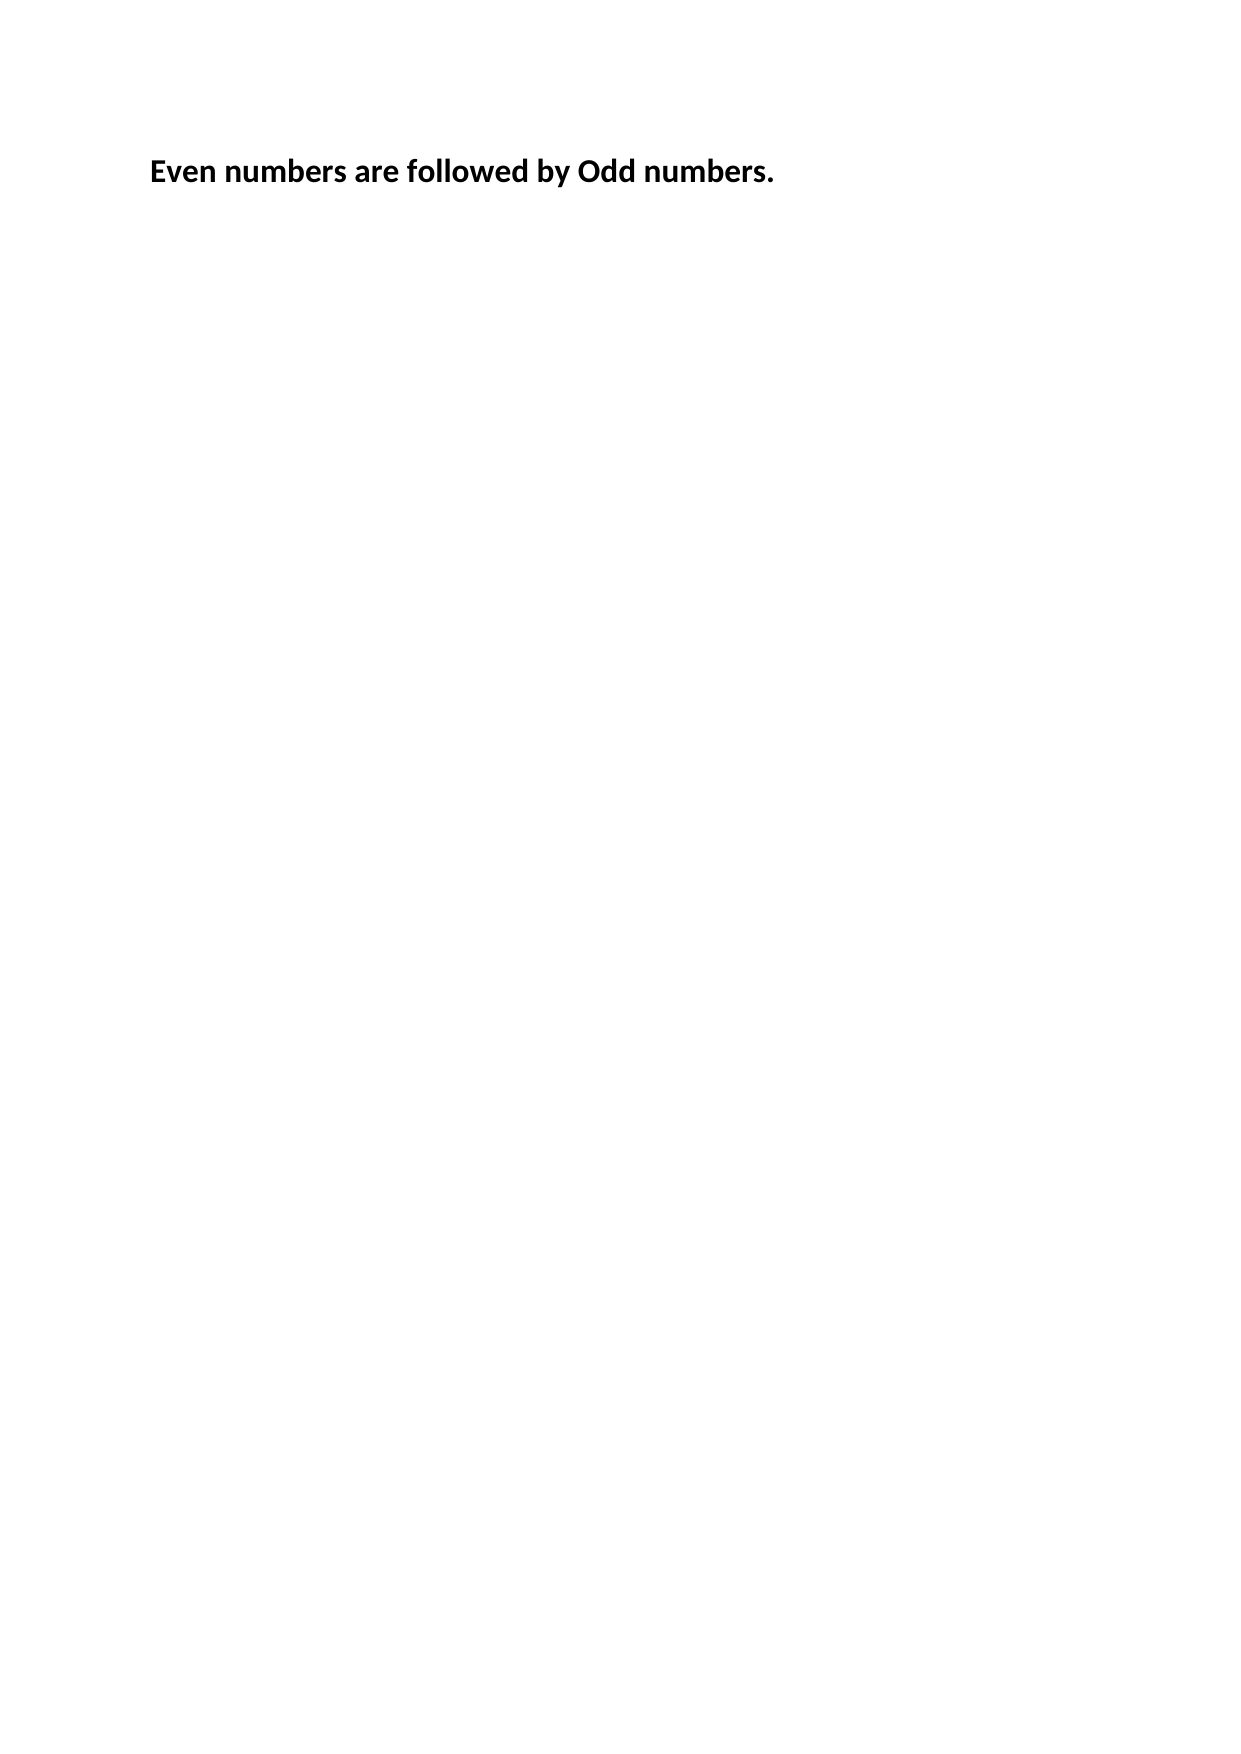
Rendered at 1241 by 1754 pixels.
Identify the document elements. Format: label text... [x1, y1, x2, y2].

text Even numbers are followed by Odd numbers. [150, 150, 1090, 191]
